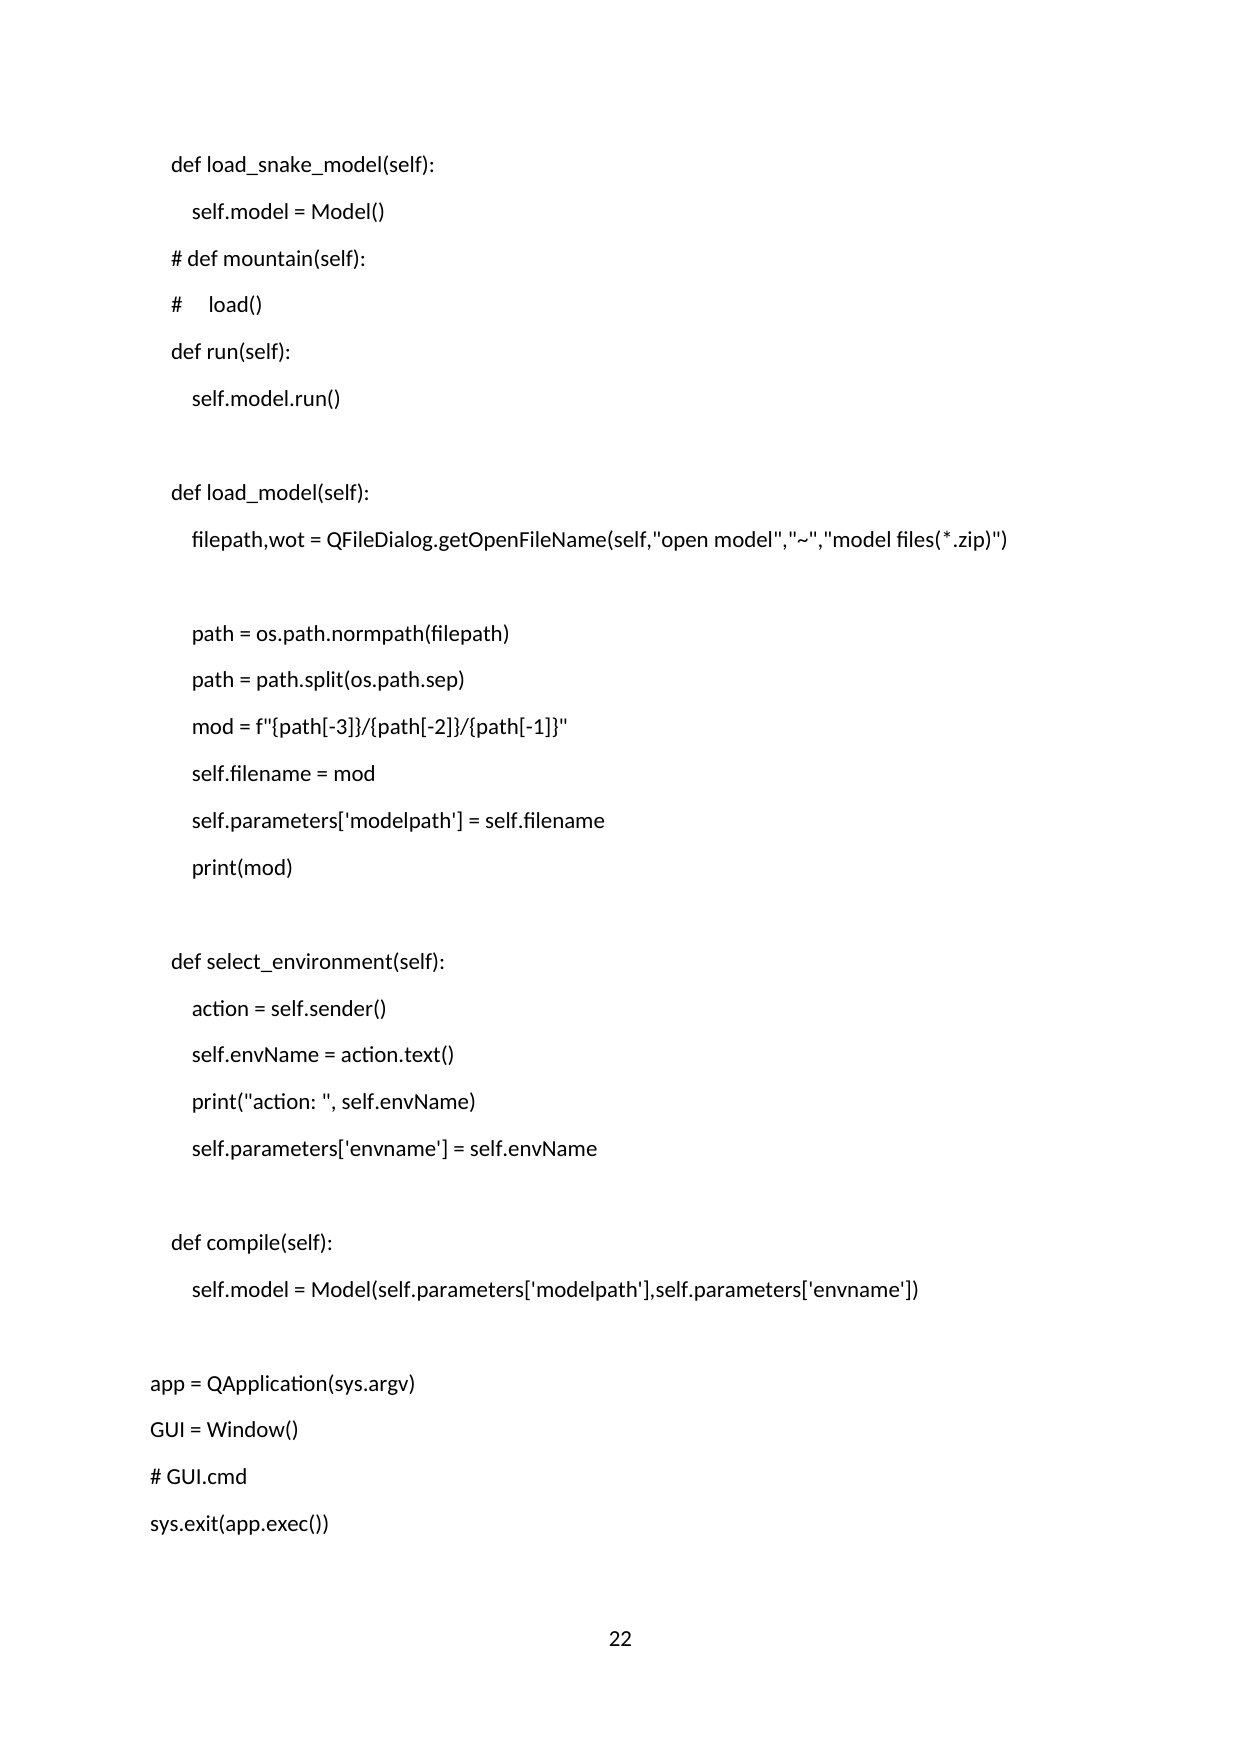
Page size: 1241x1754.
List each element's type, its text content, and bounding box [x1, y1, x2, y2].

text self.model = Model() [150, 197, 1090, 225]
text self.envName = action.text() [150, 1041, 1090, 1069]
text mod = f"{path[-3]}/{path[-2]}/{path[-1]}" [150, 712, 1090, 741]
text action = self.sender() [150, 994, 1090, 1022]
text print(mod) [150, 853, 1090, 881]
text sys.exit(app.exec()) [150, 1509, 1090, 1537]
text self.parameters['envname'] = self.envName [150, 1134, 1090, 1162]
text path = os.path.normpath(filepath) [150, 619, 1090, 647]
text def load_snake_model(self): [150, 150, 1090, 178]
text def load_model(self): [150, 478, 1090, 506]
text self.parameters['modelpath'] = self.filename [150, 806, 1090, 834]
text def select_environment(self): [150, 947, 1090, 975]
text filepath,wot = QFileDialog.getOpenFileName(self,"open model","~","model files(*.zip)") [150, 525, 1090, 553]
text # load() [150, 291, 1090, 319]
text path = path.split(os.path.sep) [150, 666, 1090, 694]
text # def mountain(self): [150, 244, 1090, 272]
text def compile(self): [150, 1228, 1090, 1256]
text print("action: ", self.envName) [150, 1087, 1090, 1116]
text self.model = Model(self.parameters['modelpath'],self.parameters['envname']) [150, 1275, 1090, 1303]
text app = QApplication(sys.argv) [150, 1369, 1090, 1397]
text self.model.run() [150, 384, 1090, 412]
text self.filename = mod [150, 759, 1090, 787]
text def run(self): [150, 337, 1090, 366]
text # GUI.cmd [150, 1462, 1090, 1491]
text GUI = Window() [150, 1416, 1090, 1444]
